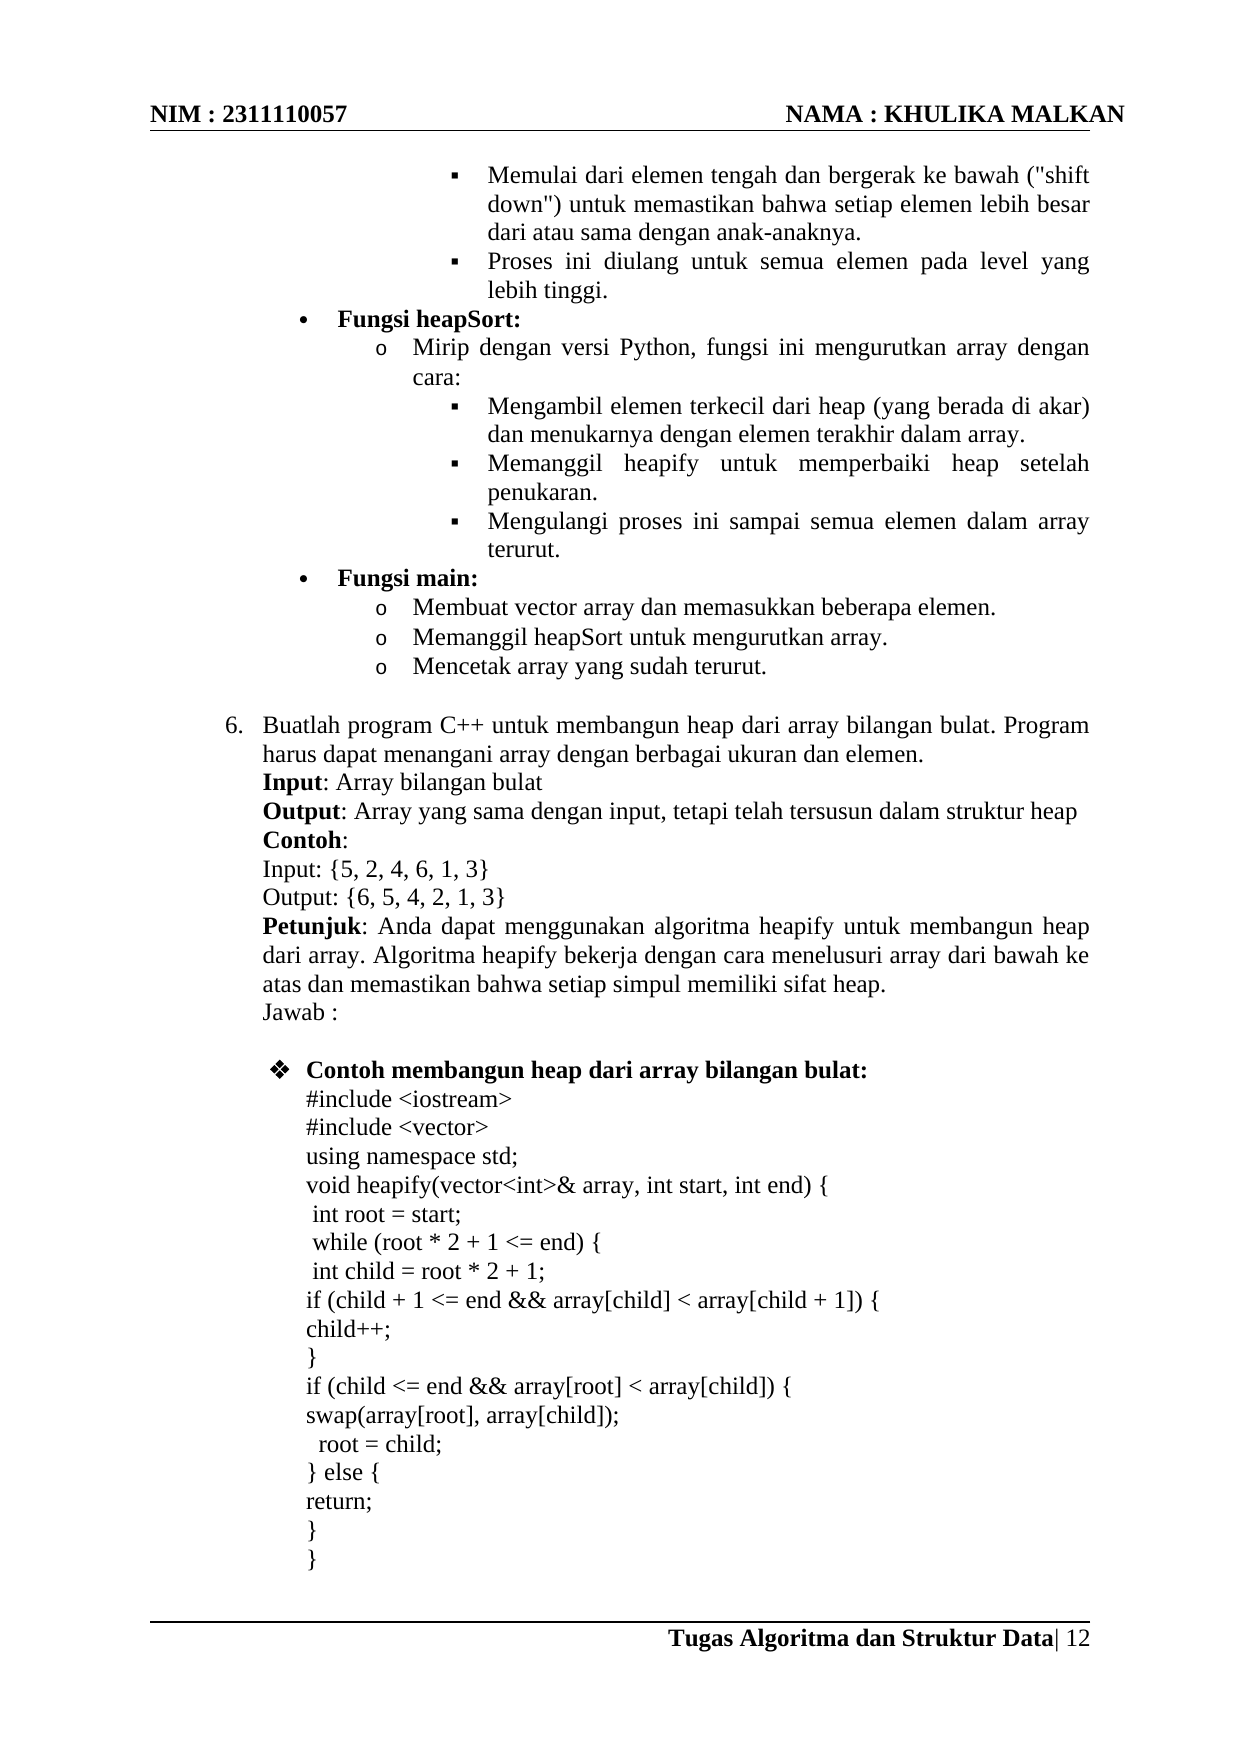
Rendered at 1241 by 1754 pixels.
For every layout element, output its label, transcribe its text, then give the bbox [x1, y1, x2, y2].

list } [306, 1544, 1090, 1572]
list #include <vector> [306, 1112, 1090, 1141]
list void heapify(vector<int>& array, int start, int end) { [306, 1170, 1090, 1199]
list Fungsi heapSort: [300, 304, 1090, 332]
list Buatlah program C++ untuk membangun heap dari array bilangan bulat. Program harus dapat menangani array dengan berbagai ukuran dan elemen. [225, 710, 1090, 767]
list Proses ini diulang untuk semua elemen pada level yang lebih tinggi. [450, 246, 1090, 304]
list int root = start; [306, 1199, 1090, 1227]
list return; [306, 1486, 1090, 1515]
list } [306, 1515, 1090, 1544]
list Membuat vector array dan memasukkan beberapa elemen. [375, 592, 1090, 622]
list Mengulangi proses ini sampai semua elemen dalam array terurut. [450, 506, 1090, 563]
list Petunjuk: Anda dapat menggunakan algoritma heapify untuk membangun heap dari array. Algoritma heapify bekerja dengan cara menelusuri array dari bawah ke atas dan memastikan bahwa setiap simpul memiliki sifat heap. [262, 911, 1090, 997]
list Output: Array yang sama dengan input, tetapi telah tersusun dalam struktur heap [262, 796, 1090, 825]
list Fungsi main: [300, 563, 1090, 592]
list if (child + 1 <= end && array[child] < array[child + 1]) { [306, 1285, 1090, 1314]
list Contoh: [262, 825, 1090, 854]
list Input: Array bilangan bulat [262, 767, 1090, 796]
list Mengambil elemen terkecil dari heap (yang berada di akar) dan menukarnya dengan elemen terakhir dalam array. [450, 391, 1090, 448]
list Mirip dengan versi Python, fungsi ini mengurutkan array dengan cara: [375, 332, 1090, 391]
list int child = root * 2 + 1; [306, 1256, 1090, 1285]
list } else { [306, 1457, 1090, 1486]
list swap(array[root], array[child]); [306, 1400, 1090, 1429]
list if (child <= end && array[root] < array[child]) { [306, 1371, 1090, 1400]
list Jawab : [262, 997, 1090, 1026]
list using namespace std; [306, 1141, 1090, 1170]
list Memulai dari elemen tengah dan bergerak ke bawah ("shift down") untuk memastikan bahwa setiap elemen lebih besar dari atau sama dengan anak-anaknya. [450, 160, 1090, 246]
list Contoh membangun heap dari array bilangan bulat: [268, 1055, 1090, 1084]
list root = child; [306, 1429, 1090, 1457]
list Mencetak array yang sudah terurut. [375, 651, 1090, 681]
list Output: {6, 5, 4, 2, 1, 3} [262, 882, 1090, 911]
list Input: {5, 2, 4, 6, 1, 3} [262, 854, 1090, 882]
list #include <iostream> [306, 1084, 1090, 1112]
list while (root * 2 + 1 <= end) { [306, 1227, 1090, 1256]
list Memanggil heapify untuk memperbaiki heap setelah penukaran. [450, 448, 1090, 506]
list } [306, 1342, 1090, 1371]
list child++; [306, 1314, 1090, 1342]
list Memanggil heapSort untuk mengurutkan array. [375, 622, 1090, 651]
